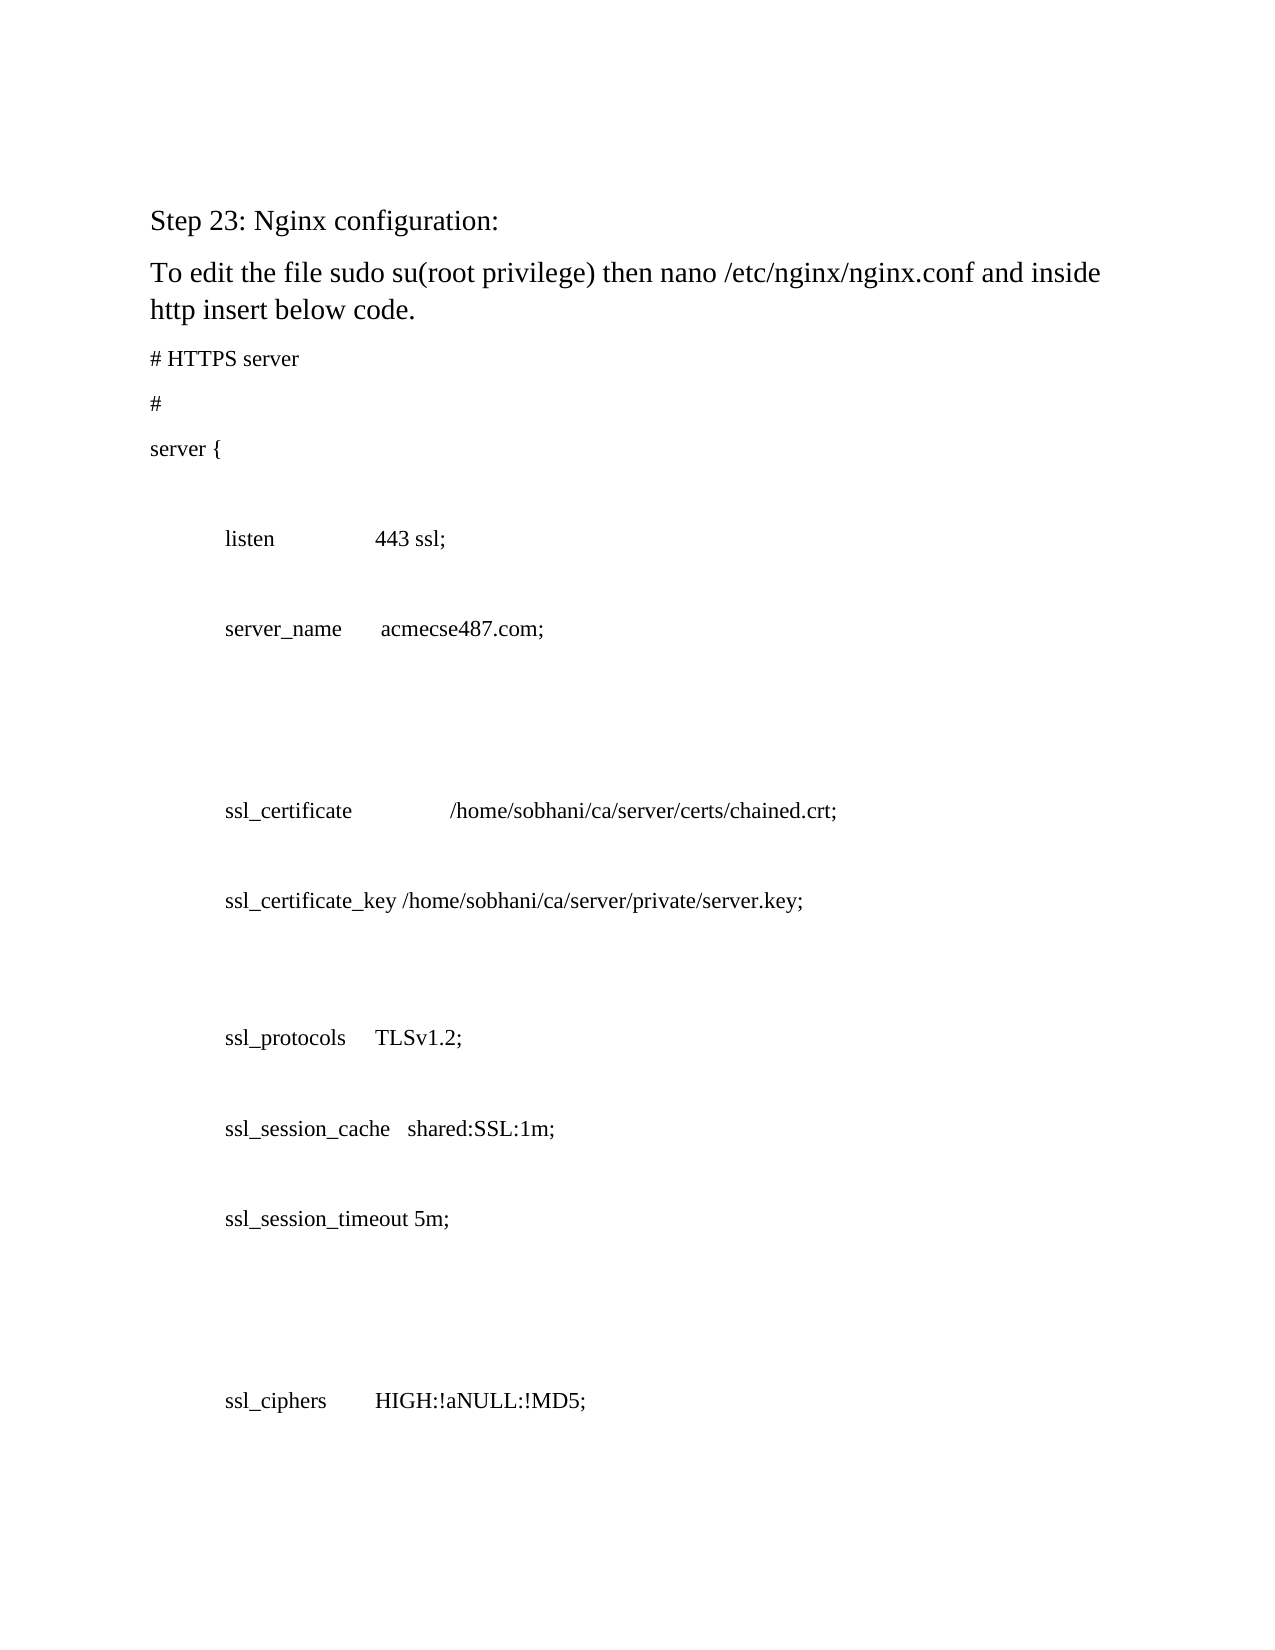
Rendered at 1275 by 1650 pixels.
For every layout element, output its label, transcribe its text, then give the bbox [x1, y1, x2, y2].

text server { [150, 435, 1125, 461]
text Step 23: Nginx configuration: [150, 203, 1125, 236]
text server_name acmecse487.com; [150, 615, 1125, 642]
text To edit the file sudo su(root privilege) then nano /etc/nginx/nginx.conf and inside http insert below code. [150, 256, 1125, 325]
text ssl_protocols TLSv1.2; [150, 1024, 1125, 1051]
text # HTTPS server [150, 344, 1125, 371]
text ssl_ciphers HIGH:!aNULL:!MD5; [150, 1387, 1125, 1413]
text ssl_certificate_key /home/sobhani/ca/server/private/server.key; [150, 887, 1125, 914]
text # [150, 390, 1125, 416]
text listen 443 ssl; [150, 525, 1125, 551]
text ssl_session_timeout 5m; [150, 1205, 1125, 1231]
text ssl_session_cache shared:SSL:1m; [150, 1115, 1125, 1141]
text ssl_certificate /home/sobhani/ca/server/certs/chained.crt; [150, 797, 1125, 824]
